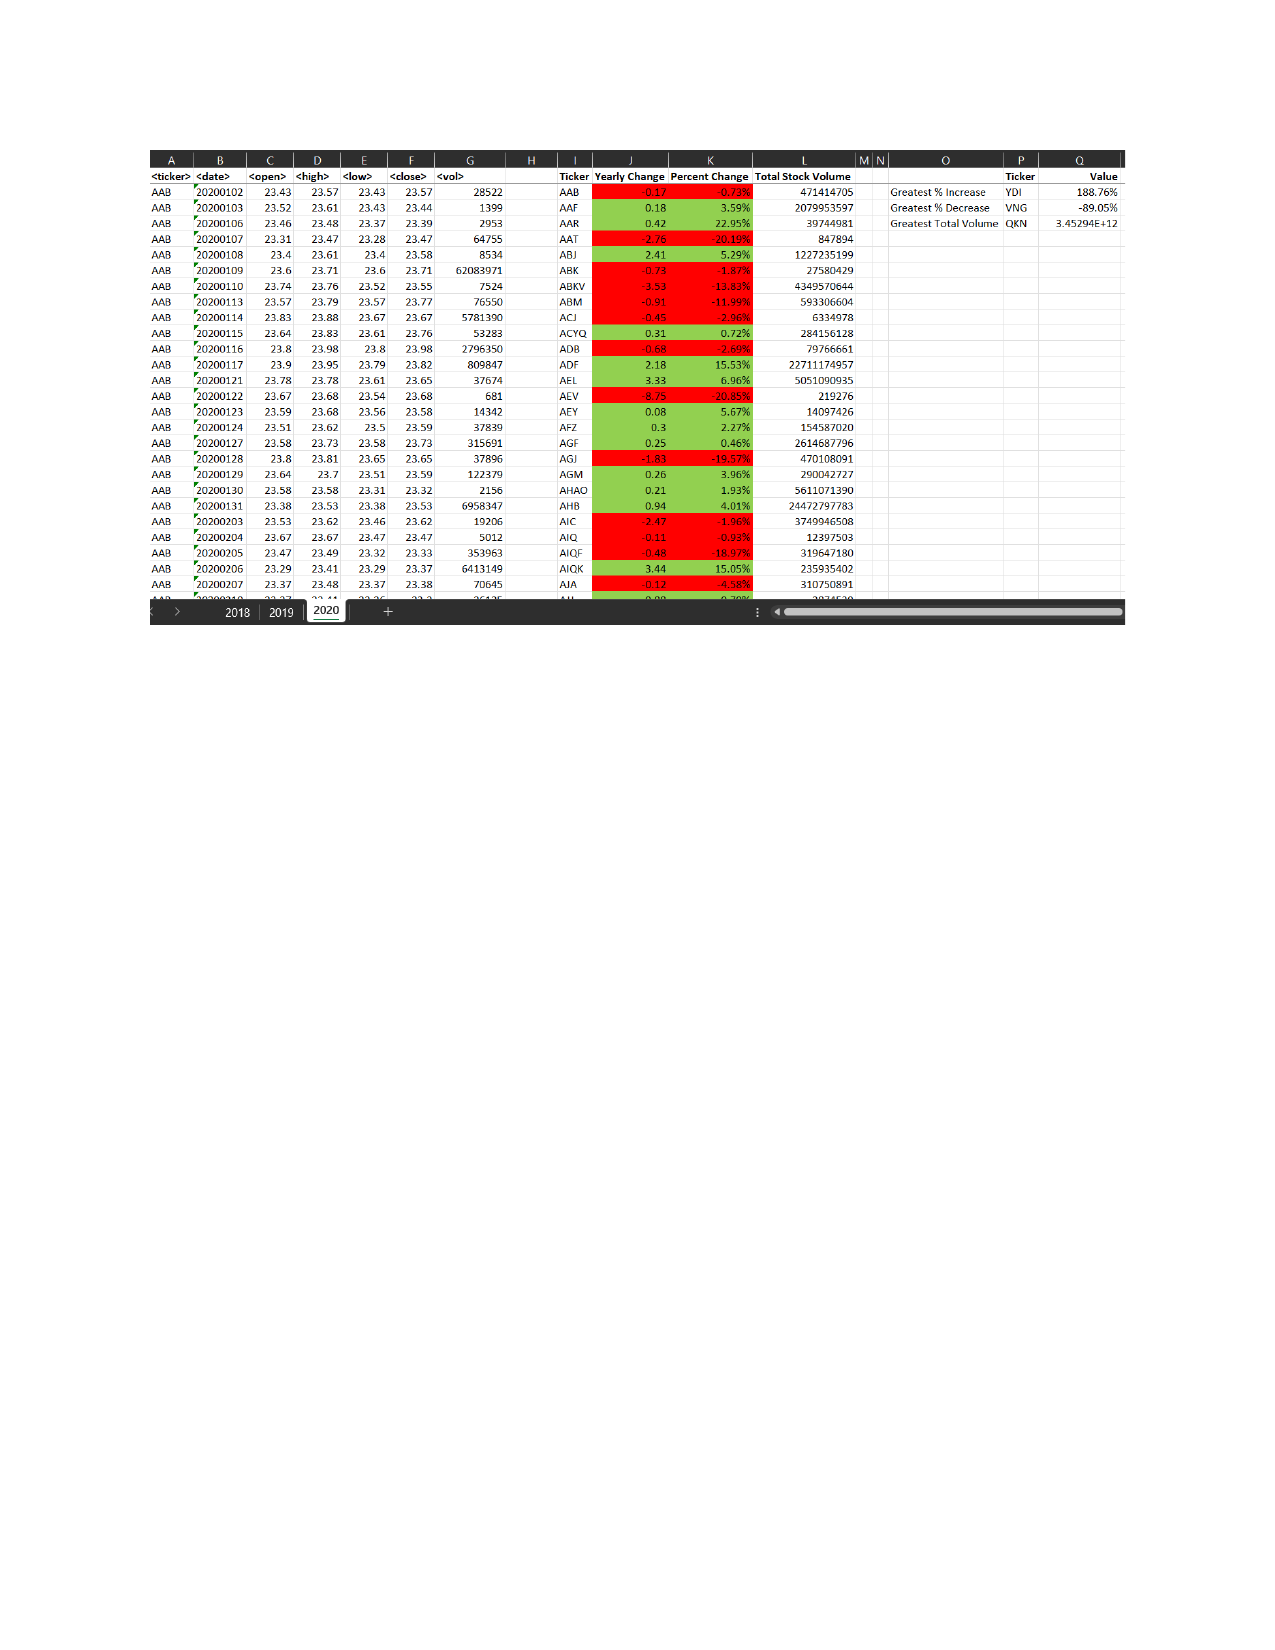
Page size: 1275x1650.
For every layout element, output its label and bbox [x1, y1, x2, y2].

picture [150, 150, 1125, 625]
